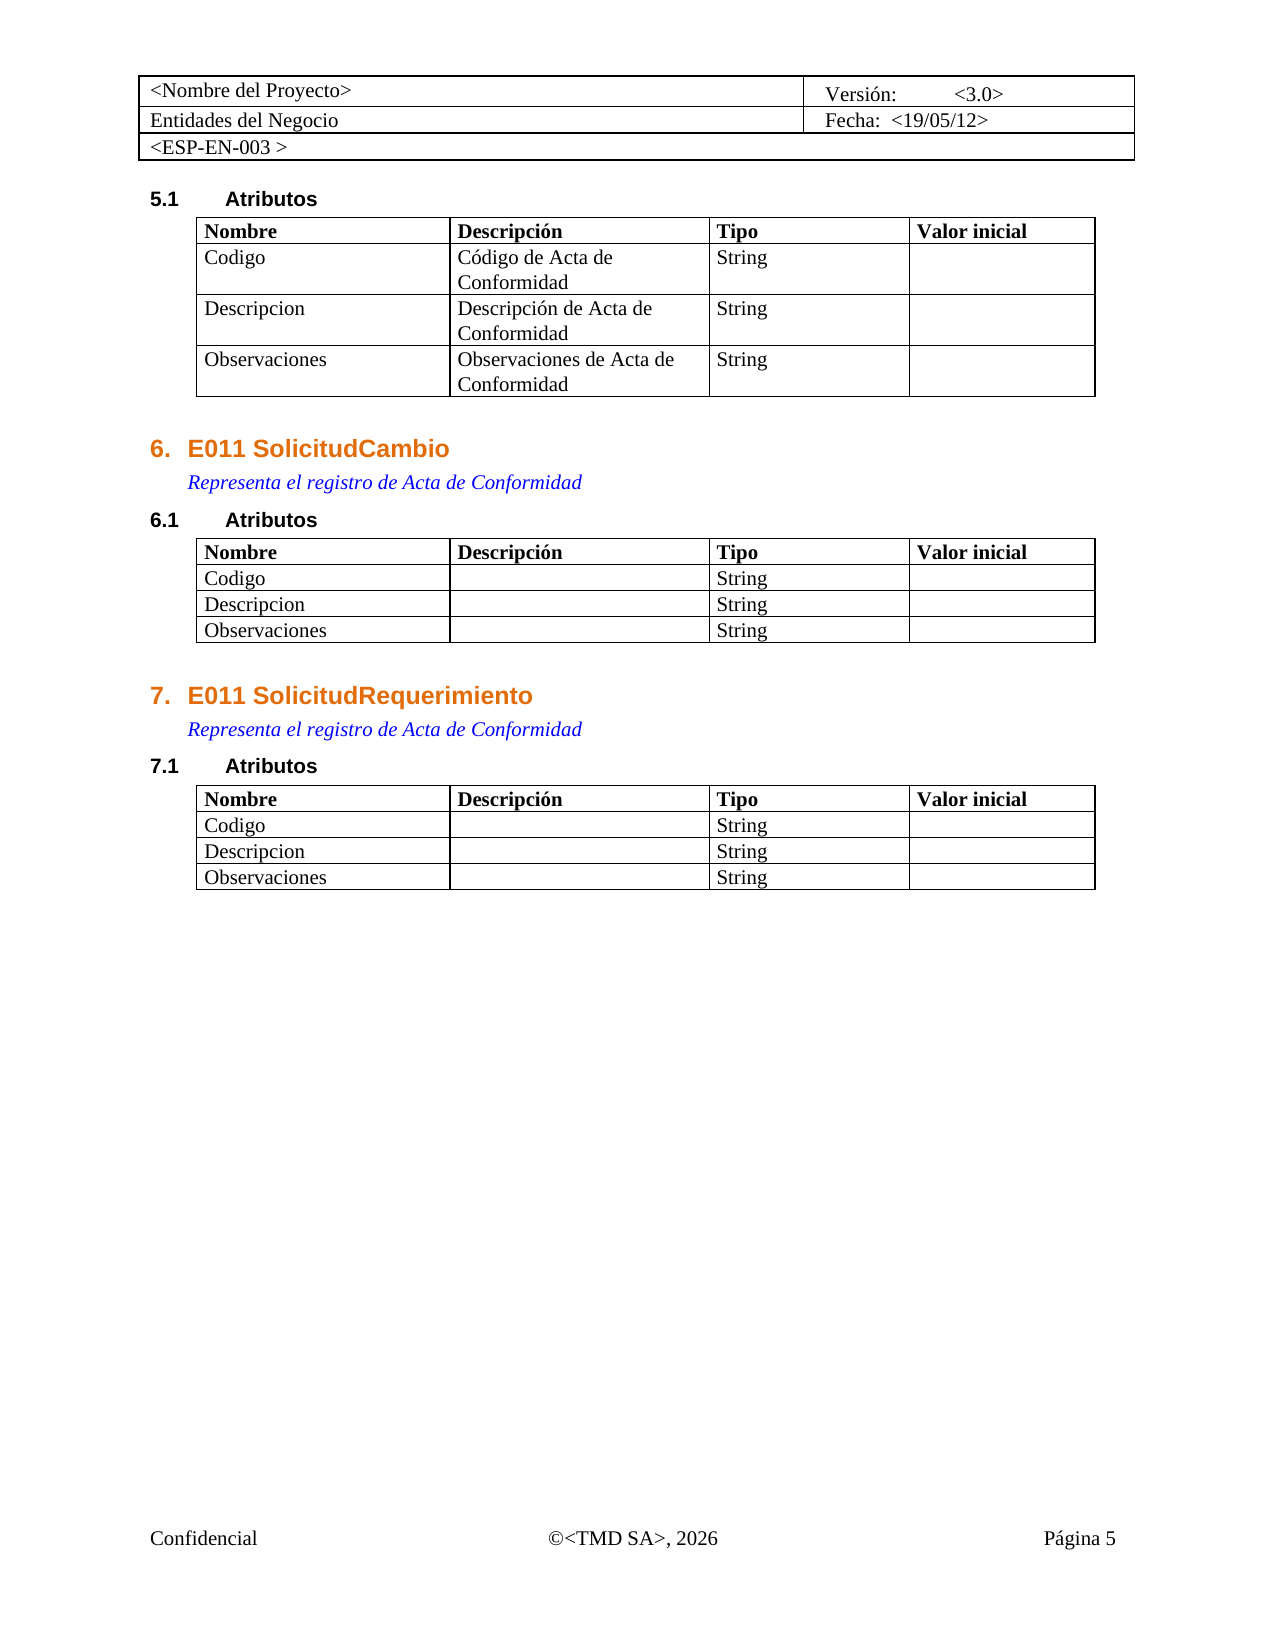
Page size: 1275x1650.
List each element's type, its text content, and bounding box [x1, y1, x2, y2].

table_cell Descripcion [197, 295, 449, 345]
table_cell Descripcion [197, 591, 449, 616]
subtitle Atributos [150, 185, 1125, 210]
table_cell [910, 864, 1094, 889]
table_header Nombre [197, 786, 449, 811]
table_header Valor inicial [910, 539, 1094, 564]
table_cell [910, 346, 1094, 396]
table_header Tipo [710, 218, 909, 243]
table_cell [451, 591, 709, 616]
table_cell [910, 565, 1094, 590]
table_cell String [710, 617, 909, 642]
table_cell Descripción de Acta de Conformidad [451, 295, 709, 345]
table_header Tipo [710, 786, 909, 811]
table_cell Observaciones [197, 346, 449, 396]
text Representa el registro de Acta de Conformidad [187, 716, 1125, 741]
table_cell [451, 812, 709, 837]
table_cell String [710, 864, 909, 889]
table_cell [910, 617, 1094, 642]
table_cell String [710, 295, 909, 345]
table_cell String [710, 812, 909, 837]
table_header Valor inicial [910, 218, 1094, 243]
table_cell [910, 295, 1094, 345]
table_cell [451, 565, 709, 590]
table_cell [910, 244, 1094, 294]
table_cell [451, 617, 709, 642]
table_cell Código de Acta de Conformidad [451, 244, 709, 294]
table_cell [910, 812, 1094, 837]
table_cell Observaciones de Acta de Conformidad [451, 346, 709, 396]
subtitle E011 SolicitudRequerimiento [150, 681, 1125, 709]
table_header Valor inicial [910, 786, 1094, 811]
table_cell String [710, 244, 909, 294]
table_header Nombre [197, 539, 449, 564]
table_cell Observaciones [197, 617, 449, 642]
table_cell [451, 838, 709, 863]
table_header Descripción [451, 786, 709, 811]
table_cell Codigo [197, 812, 449, 837]
table_header Tipo [710, 539, 909, 564]
table_cell [451, 864, 709, 889]
subtitle Atributos [150, 753, 1125, 778]
table_cell [910, 591, 1094, 616]
table_header Nombre [197, 218, 449, 243]
table_cell String [710, 565, 909, 590]
table_cell Codigo [197, 244, 449, 294]
table_cell [910, 838, 1094, 863]
table_cell Descripcion [197, 838, 449, 863]
table_cell String [710, 838, 909, 863]
table_cell String [710, 346, 909, 396]
subtitle Atributos [150, 507, 1125, 532]
table_header Descripción [451, 218, 709, 243]
subtitle E011 SolicitudCambio [150, 434, 1125, 463]
text Representa el registro de Acta de Conformidad [187, 469, 1125, 494]
table_header Descripción [451, 539, 709, 564]
table_cell String [710, 591, 909, 616]
table_cell Observaciones [197, 864, 449, 889]
table_cell Codigo [197, 565, 449, 590]
